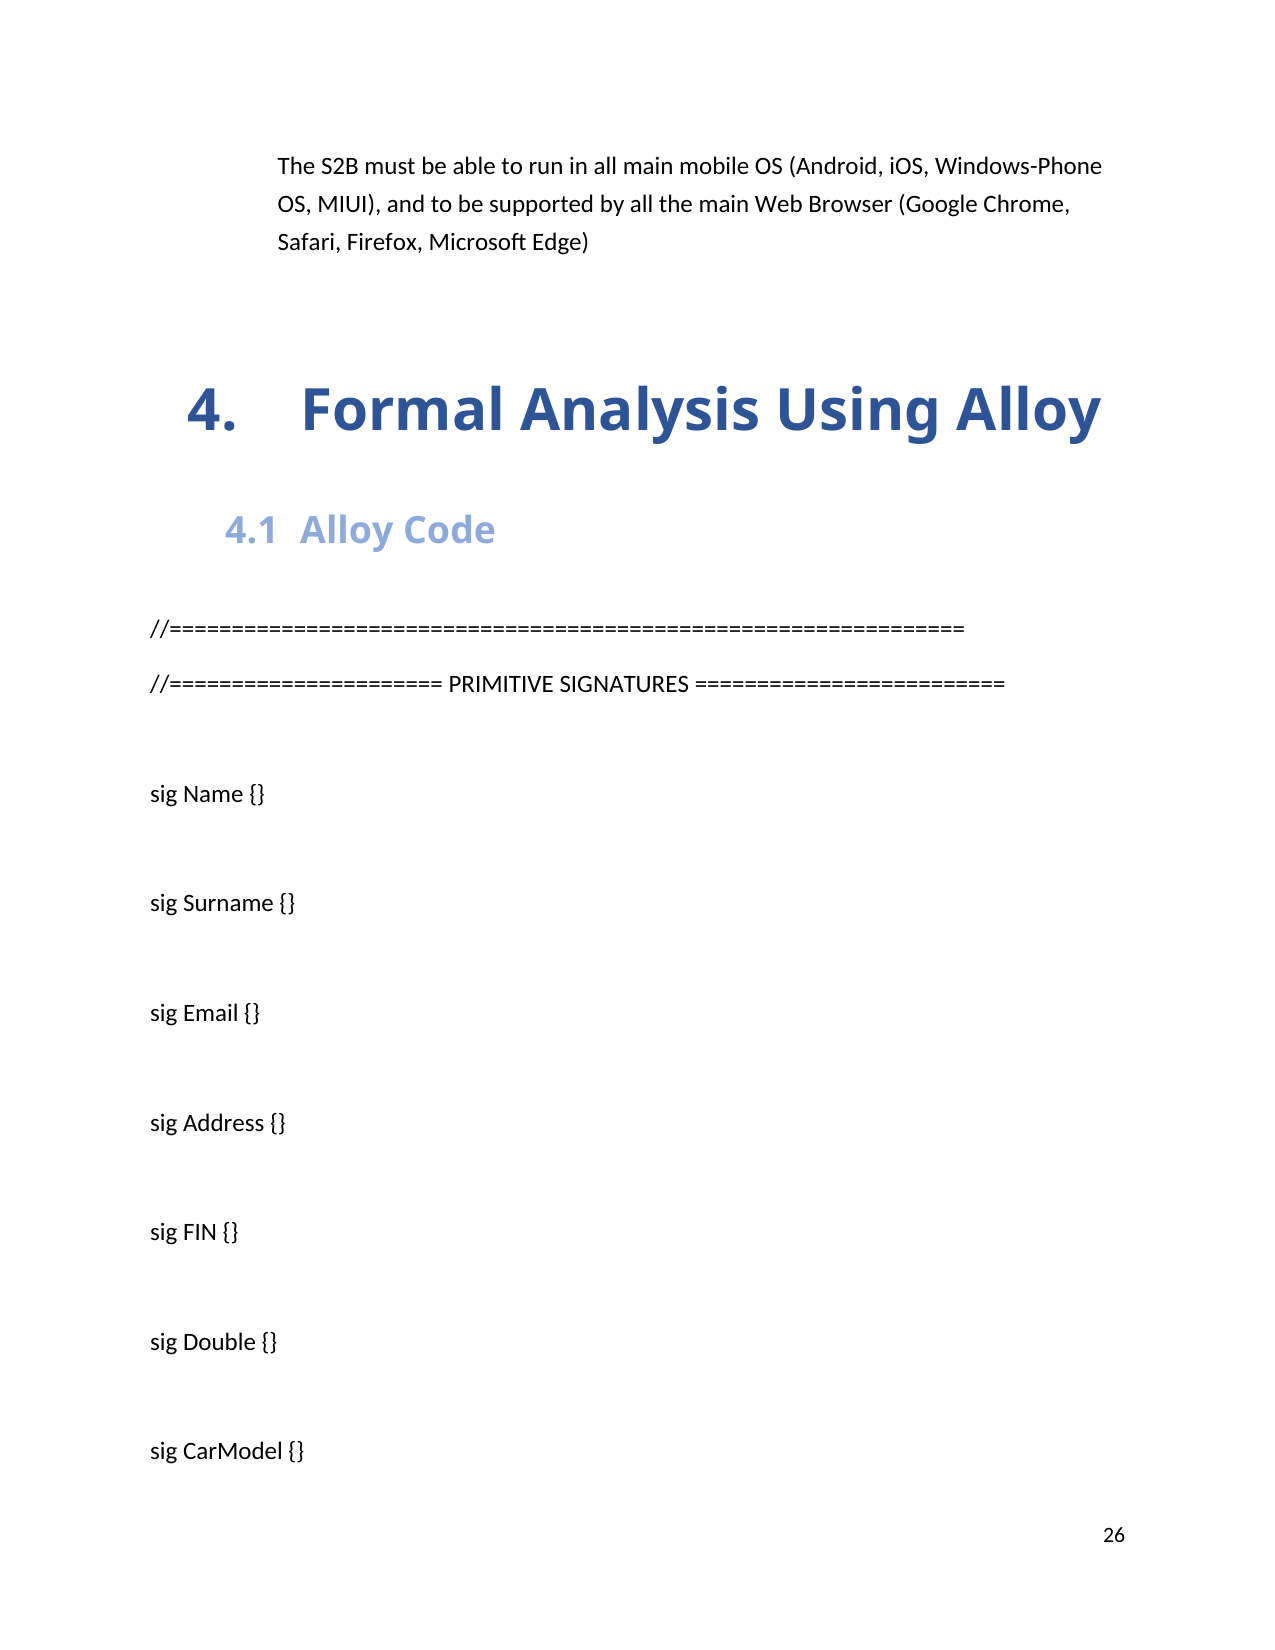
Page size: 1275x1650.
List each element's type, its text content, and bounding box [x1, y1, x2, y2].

text //================================================================ [150, 613, 1125, 644]
text sig Surname {} [150, 887, 1125, 918]
text sig Address {} [150, 1107, 1125, 1137]
subtitle Formal Analysis Using Alloy [187, 368, 1125, 447]
text sig FIN {} [150, 1216, 1125, 1247]
text //====================== PRIMITIVE SIGNATURES ========================= [150, 668, 1125, 699]
text sig Email {} [150, 997, 1125, 1028]
text sig Name {} [150, 778, 1125, 808]
list The S2B must be able to run in all main mobile OS (Android, iOS, Windows-Phone OS, MIUI), and to be supported by all the main Web Browser (Google Chrome, Safari, Firefox, Microsoft Edge) [277, 150, 1125, 257]
text sig CarModel {} [150, 1435, 1125, 1466]
text Alloy Code [225, 503, 1125, 554]
text sig Double {} [150, 1326, 1125, 1356]
